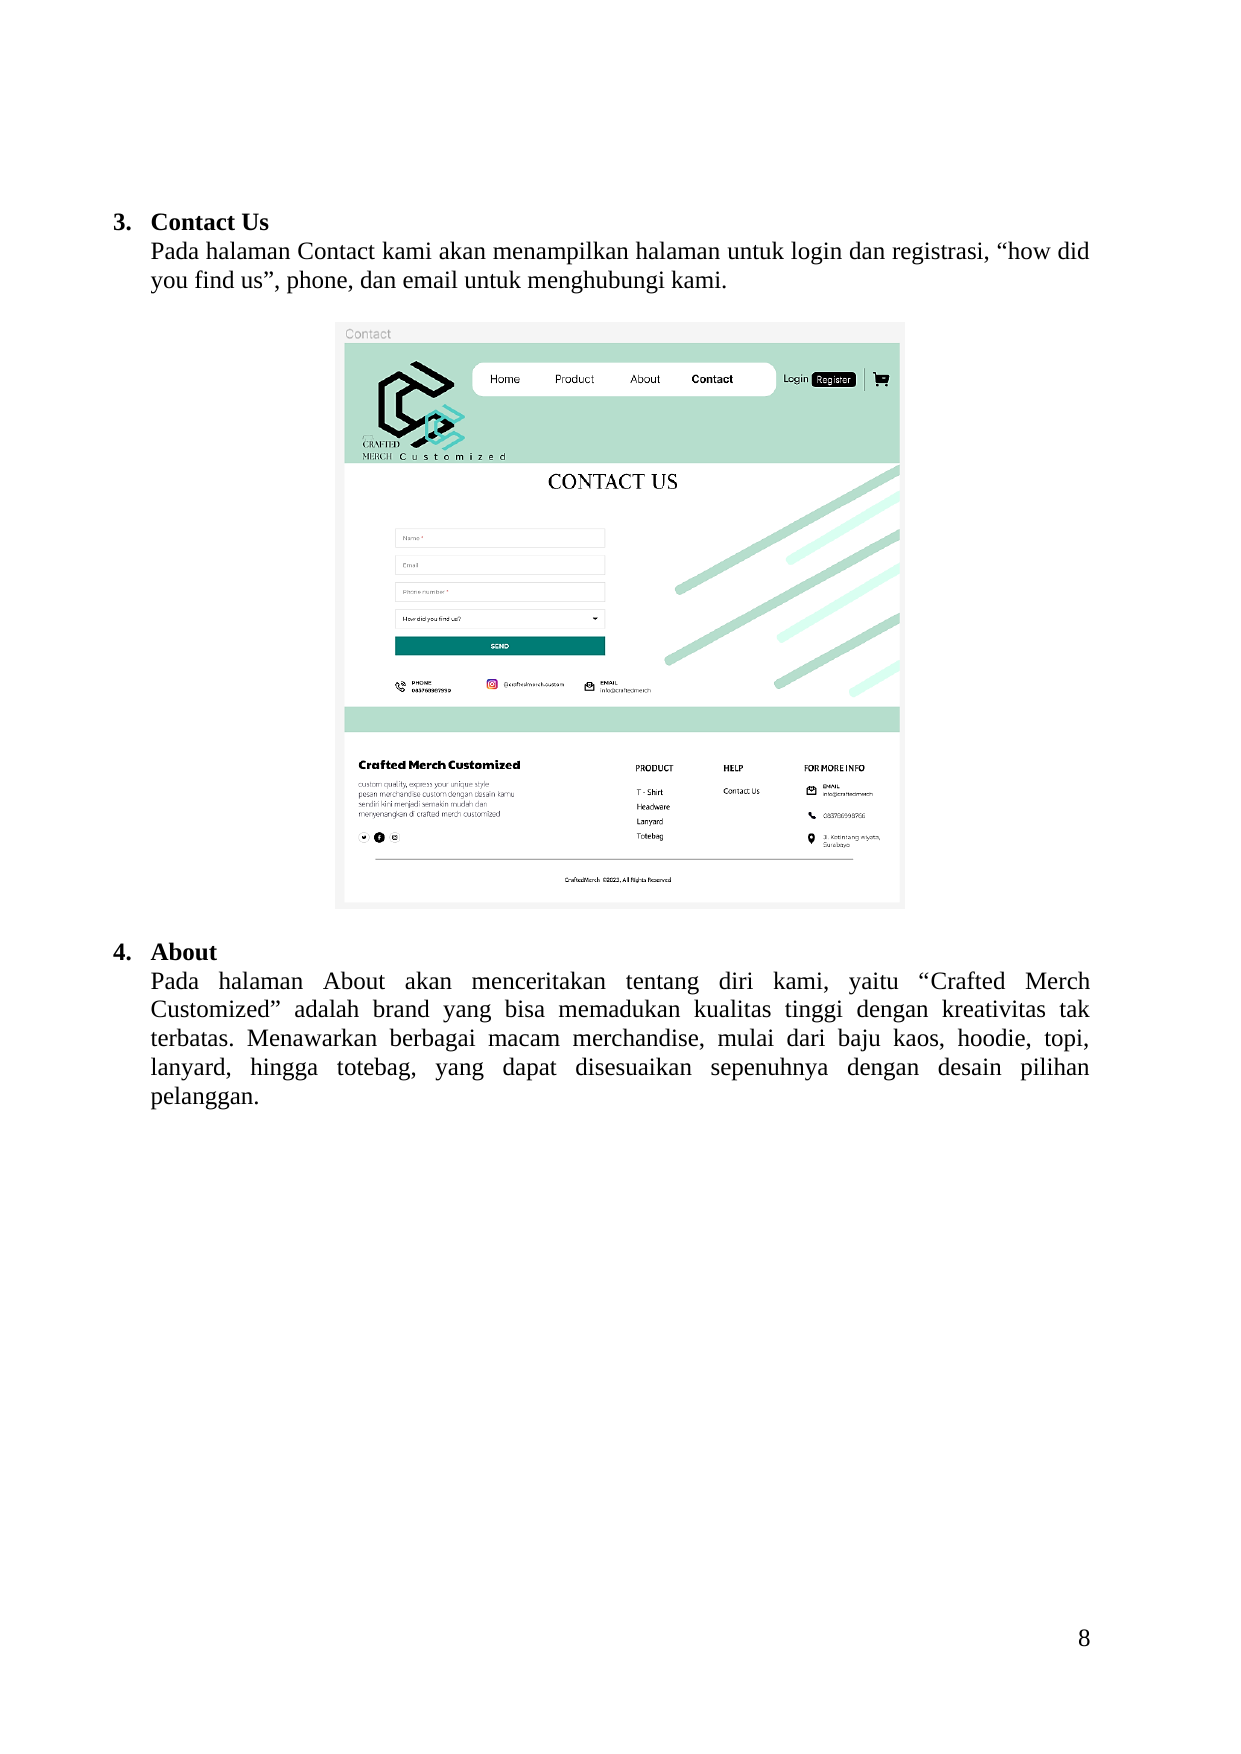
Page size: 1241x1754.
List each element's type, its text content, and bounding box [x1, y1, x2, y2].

list Pada halaman About akan menceritakan tentang diri kami, yaitu “Crafted Merch Customized” adalah brand yang bisa memadukan kualitas tinggi dengan kreativitas tak terbatas. Menawarkan berbagai macam merchandise, mulai dari baju kaos, hoodie, topi, lanyard, hingga totebag, yang dapat disesuaikan sepenuhnya dengan desain pilihan pelanggan. [150, 966, 1090, 1109]
list Pada halaman Contact kami akan menampilkan halaman untuk login dan registrasi, “how did you find us”, phone, dan email untuk menghubungi kami. [150, 236, 1090, 294]
picture [335, 322, 905, 909]
list Contact Us [113, 207, 1090, 236]
list About [113, 937, 1090, 966]
